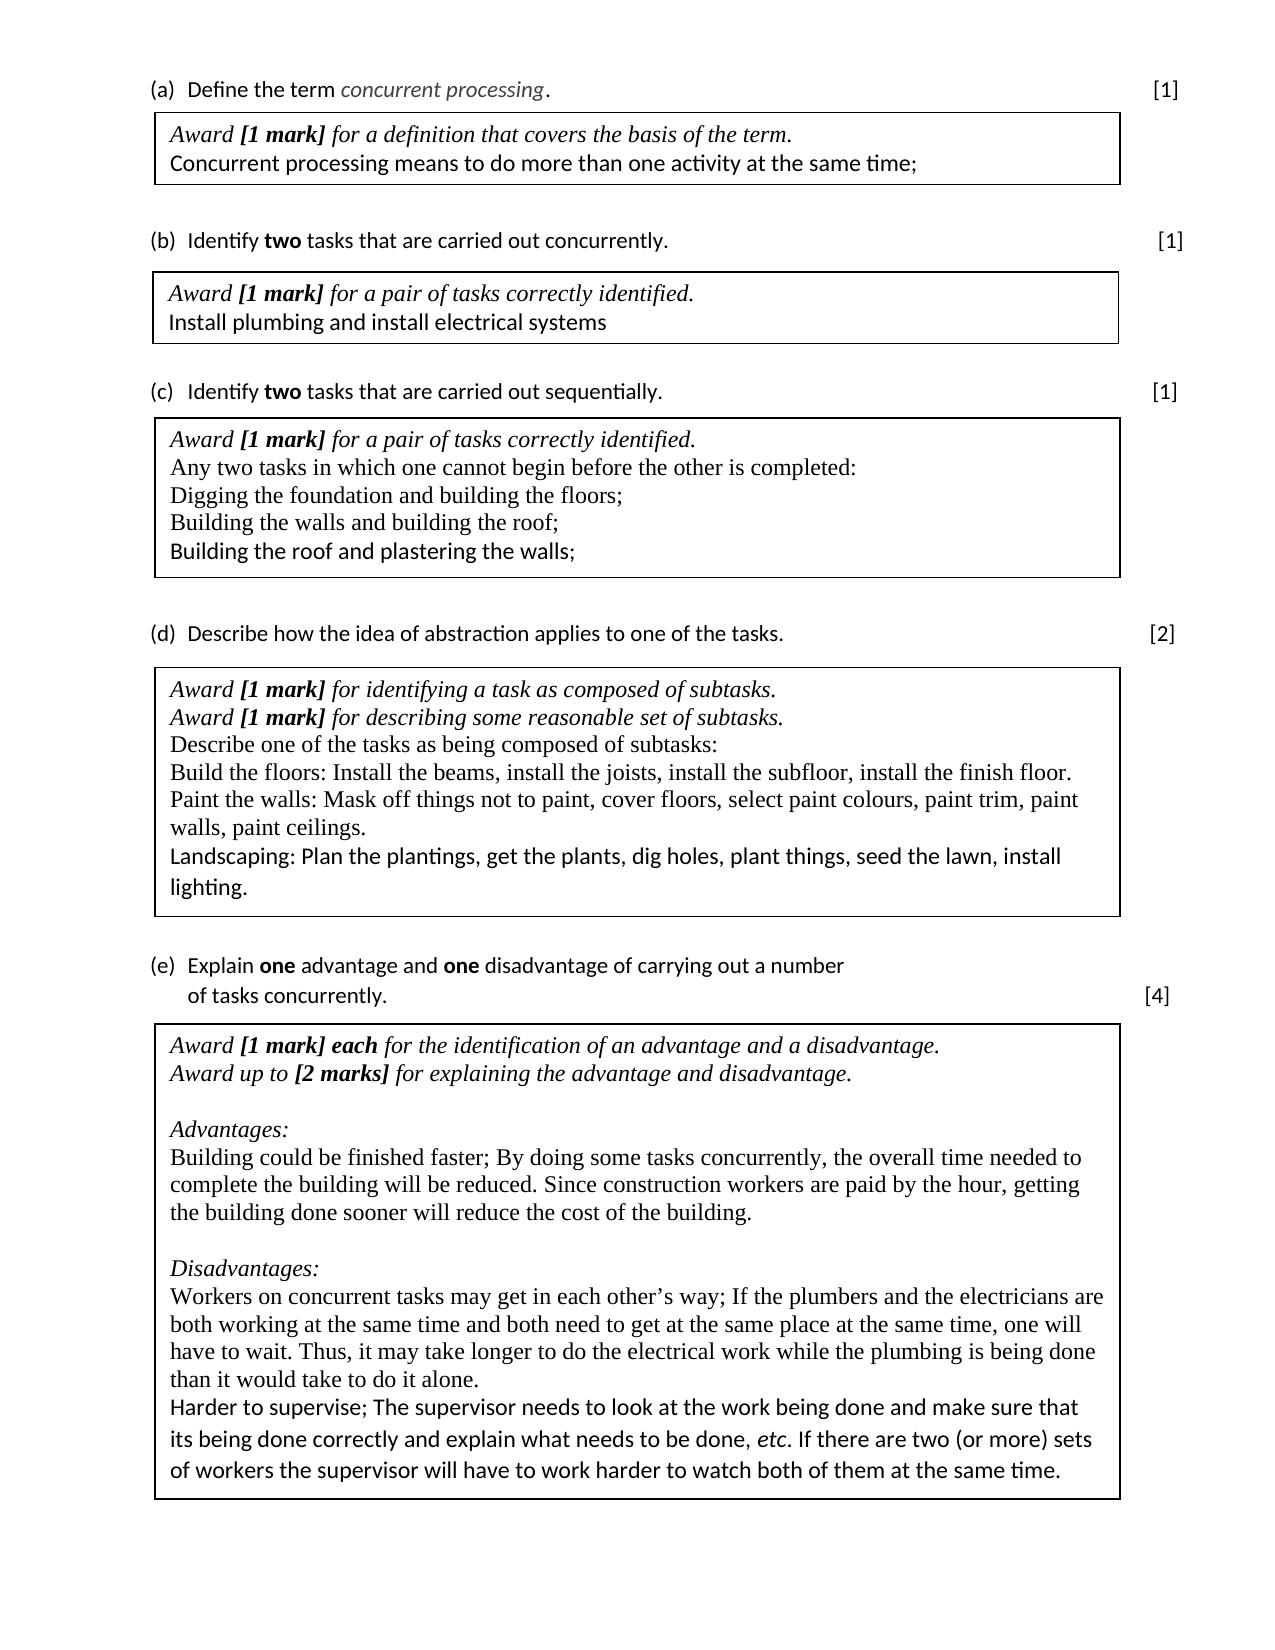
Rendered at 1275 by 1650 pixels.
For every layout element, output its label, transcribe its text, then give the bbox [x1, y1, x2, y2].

list Identify two tasks that are carried out concurrently. [1] [150, 226, 1200, 375]
list Define the term concurrent processing. [1] [150, 75, 1200, 224]
list Identify two tasks that are carried out sequentially. [1] [150, 377, 1200, 617]
list Explain one advantage and one disadvantage of carrying out a number of tasks concurrently. [4] [150, 951, 1200, 1523]
list Describe how the idea of abstraction applies to one of the tasks. [2] [150, 619, 1200, 949]
